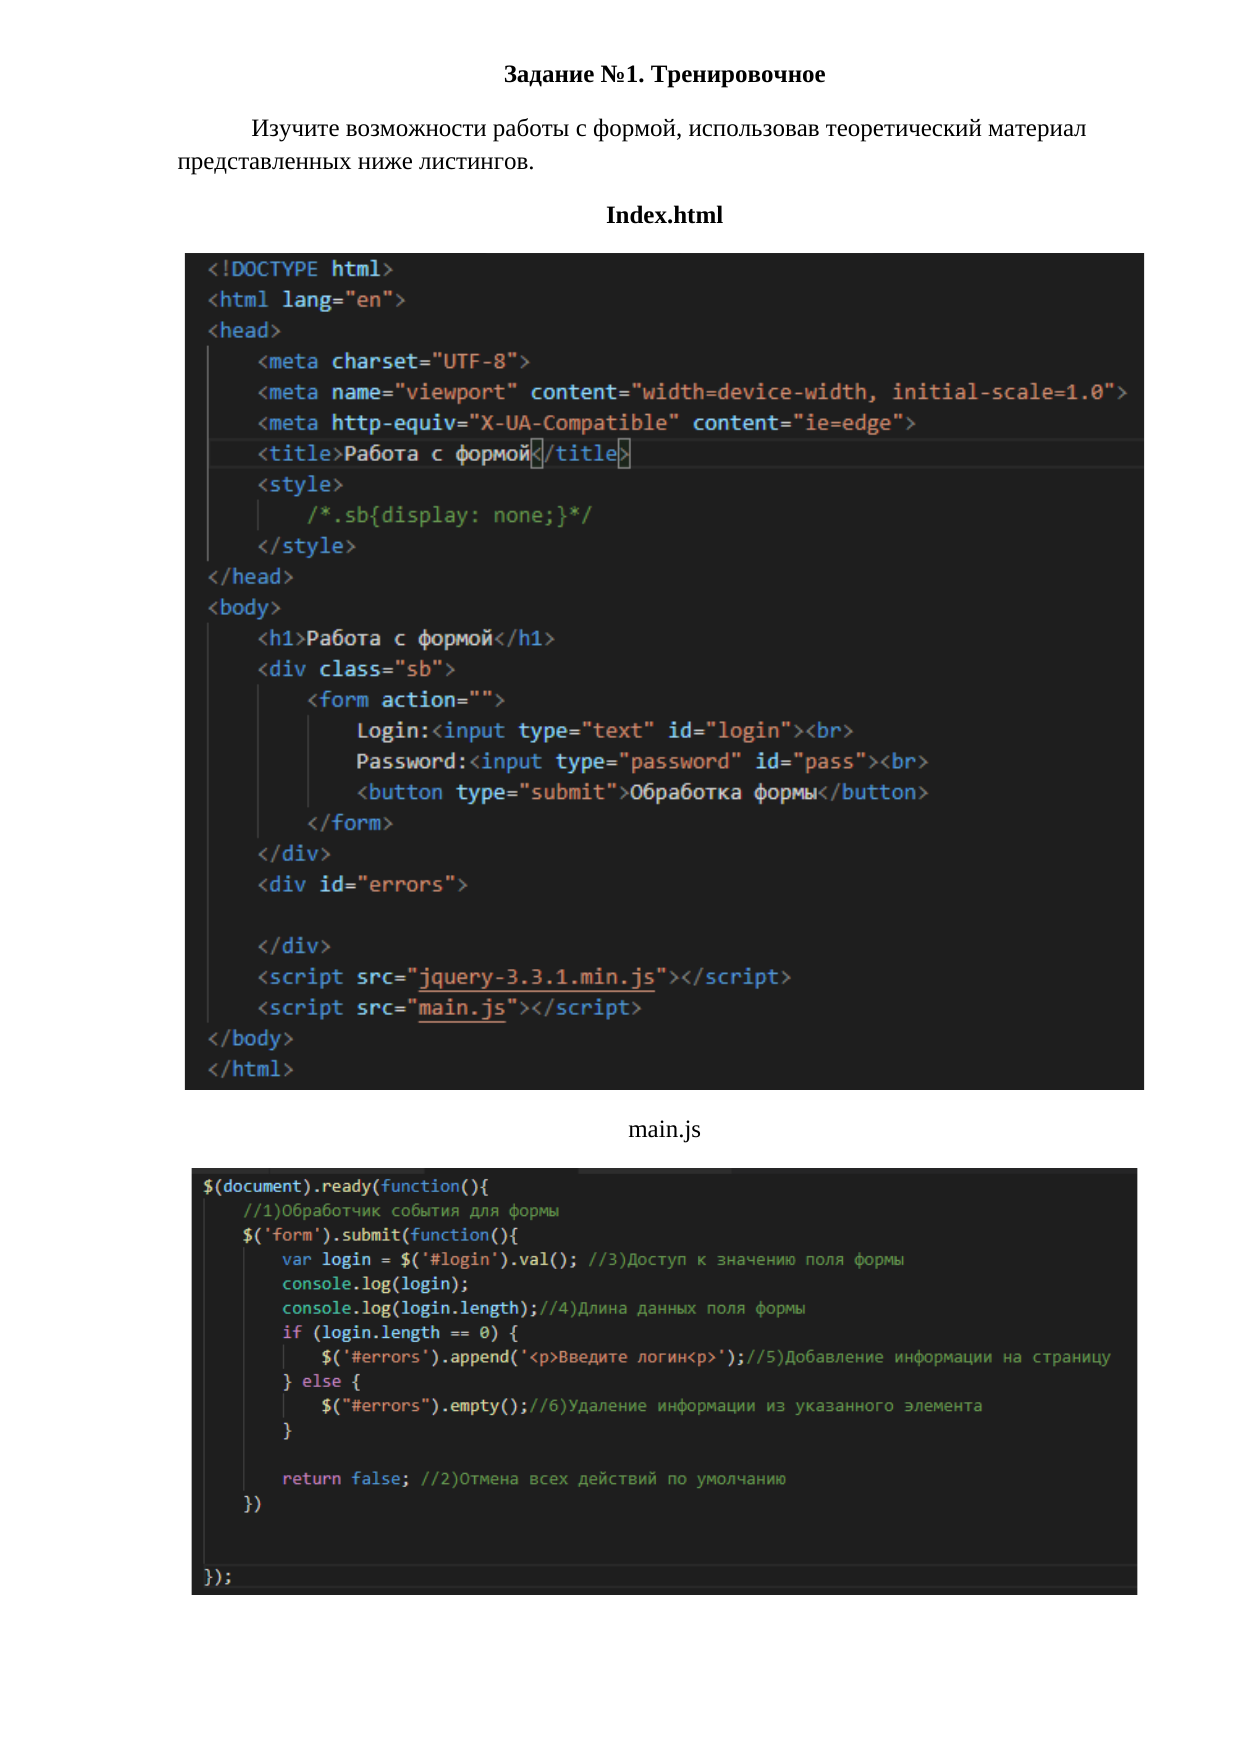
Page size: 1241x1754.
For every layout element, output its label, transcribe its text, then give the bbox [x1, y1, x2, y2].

text Index.html [177, 200, 1152, 229]
picture [184, 253, 1145, 1090]
text Изучите возможности работы с формой, использовав теоретический материал представленных ниже листингов. [177, 113, 1152, 175]
text Задание №1. Тренировочное [177, 59, 1152, 88]
text main.js [177, 1114, 1152, 1143]
picture [191, 1168, 1138, 1595]
